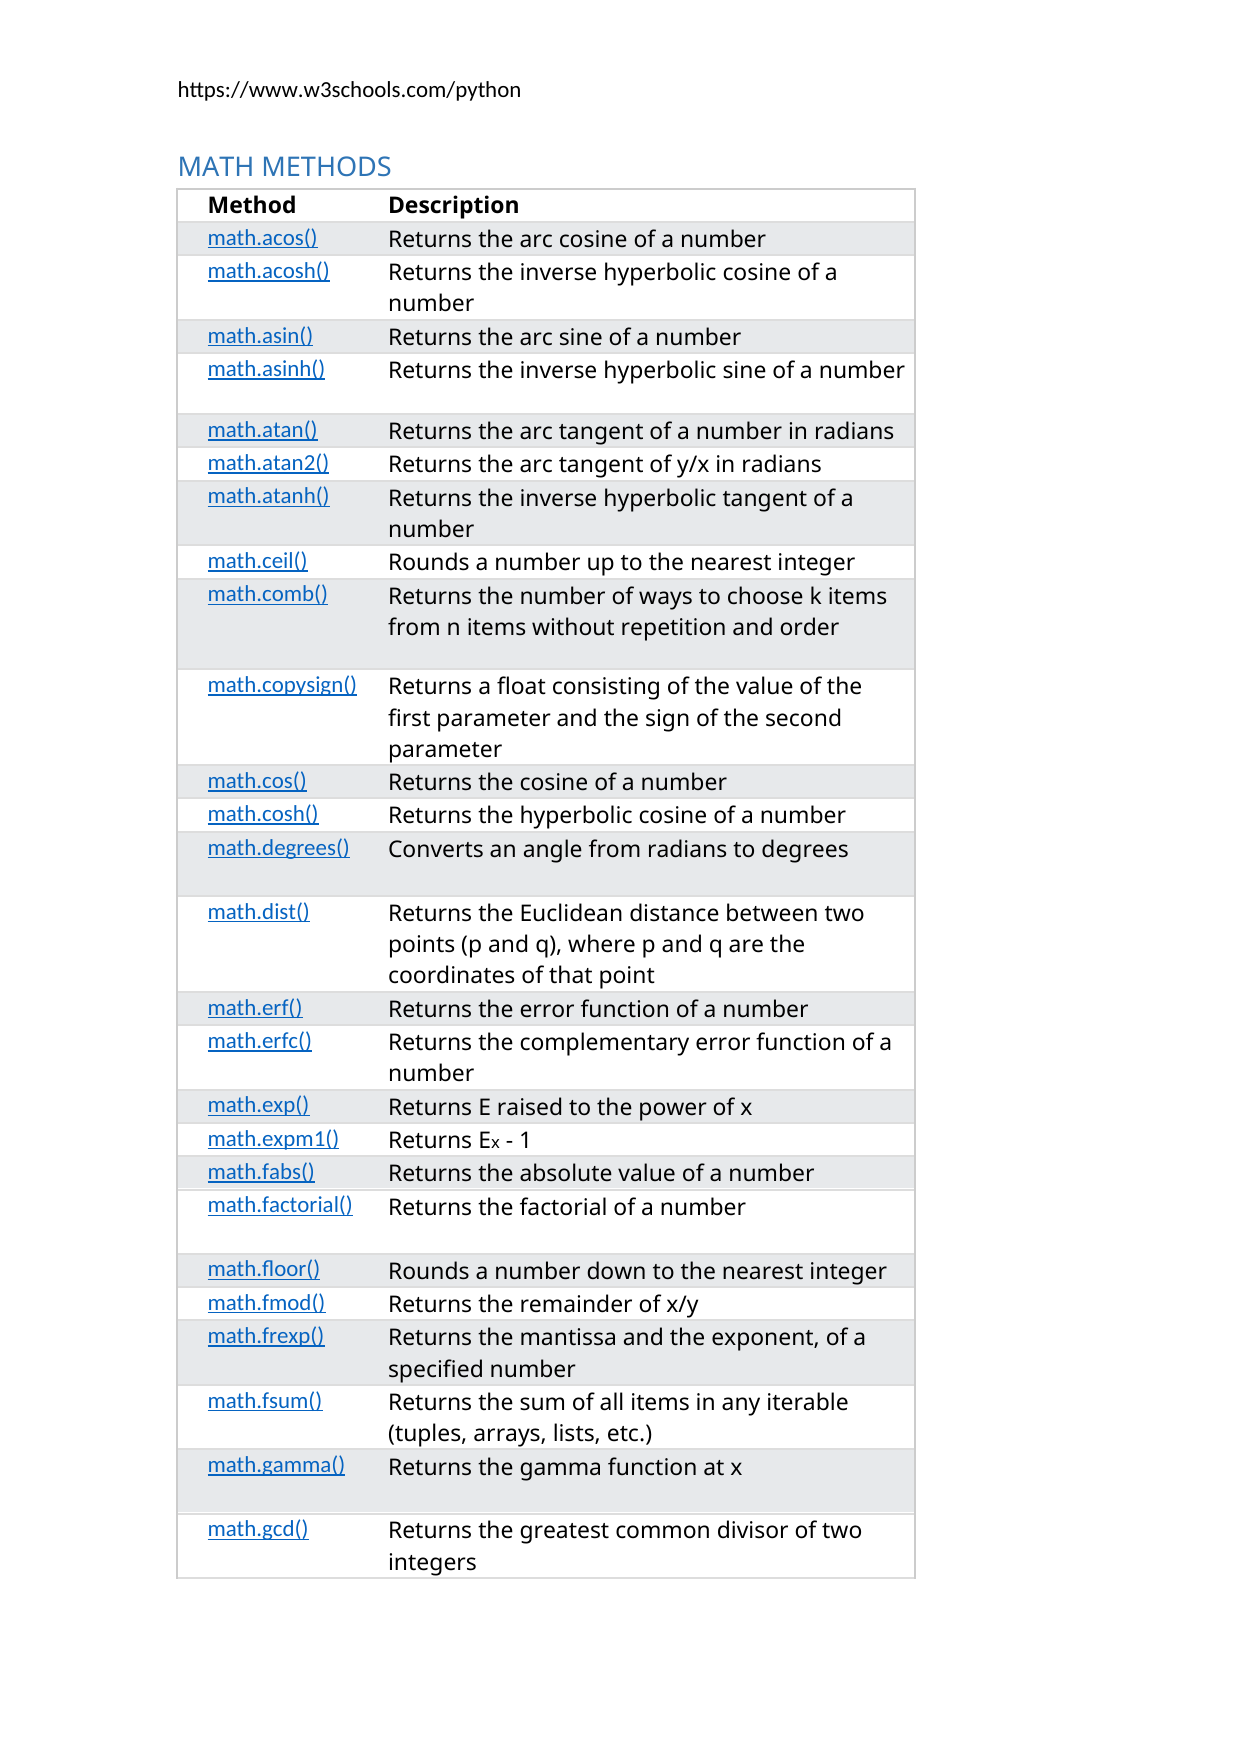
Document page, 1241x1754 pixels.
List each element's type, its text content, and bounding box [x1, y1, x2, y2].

table_cell Returns Ex - 1 [381, 1124, 914, 1155]
table_cell Returns the arc cosine of a number [381, 223, 914, 254]
table_cell Returns the arc sine of a number [381, 321, 914, 352]
table_cell Returns the number of ways to choose k items from n items without repetition and order [381, 580, 914, 668]
table_cell Returns the greatest common divisor of two integers [381, 1515, 914, 1577]
table_cell Returns the factorial of a number [381, 1191, 914, 1252]
table_cell math.atan() [178, 415, 381, 446]
table_cell Returns the mantissa and the exponent, of a specified number [381, 1321, 914, 1384]
table_cell math.cosh() [178, 799, 381, 831]
table_cell Rounds a number up to the nearest integer [381, 546, 914, 577]
table_cell math.cos() [178, 766, 381, 797]
table_cell math.fsum() [178, 1386, 381, 1448]
table_cell math.comb() [178, 580, 381, 668]
table_cell Returns the gamma function at x [381, 1450, 914, 1512]
table_cell math.atan2() [178, 448, 381, 479]
table_cell math.dist() [178, 897, 381, 991]
table_cell Returns the remainder of x/y [381, 1288, 914, 1319]
table_cell math.exp() [178, 1091, 381, 1122]
table_cell Returns the sum of all items in any iterable (tuples, arrays, lists, etc.) [381, 1386, 914, 1448]
table_cell math.gcd() [178, 1515, 381, 1577]
table_cell Rounds a number down to the nearest integer [381, 1255, 914, 1286]
table_cell Returns the inverse hyperbolic sine of a number [381, 354, 914, 413]
table_cell math.fabs() [178, 1157, 381, 1188]
table_cell math.acosh() [178, 256, 381, 319]
table_cell Returns the absolute value of a number [381, 1157, 914, 1188]
table_cell math.gamma() [178, 1450, 381, 1512]
table_cell math.frexp() [178, 1321, 381, 1384]
table_cell math.factorial() [178, 1191, 381, 1252]
table_cell math.copysign() [178, 670, 381, 764]
table_cell Converts an angle from radians to degrees [381, 833, 914, 895]
table_cell Returns the arc tangent of a number in radians [381, 415, 914, 446]
table_cell math.erf() [178, 993, 381, 1024]
table_cell math.erfc() [178, 1026, 381, 1088]
table_cell math.atanh() [178, 482, 381, 544]
table_cell Returns E raised to the power of x [381, 1091, 914, 1122]
table_cell math.ceil() [178, 546, 381, 577]
table_cell Returns the inverse hyperbolic tangent of a number [381, 482, 914, 544]
table_cell Returns the complementary error function of a number [381, 1026, 914, 1088]
table_cell Returns the Euclidean distance between two points (p and q), where p and q are the coordinates of that point [381, 897, 914, 991]
table_cell Returns the inverse hyperbolic cosine of a number [381, 256, 914, 319]
table_cell Returns the cosine of a number [381, 766, 914, 797]
table_cell math.acos() [178, 223, 381, 254]
table_cell math.degrees() [178, 833, 381, 895]
table_cell math.fmod() [178, 1288, 381, 1319]
table_cell Returns the arc tangent of y/x in radians [381, 448, 914, 479]
table_header Method [178, 190, 381, 221]
table_cell Returns the hyperbolic cosine of a number [381, 799, 914, 831]
table_cell math.asin() [178, 321, 381, 352]
table_cell Returns the error function of a number [381, 993, 914, 1024]
table_cell math.asinh() [178, 354, 381, 413]
table_cell Returns a float consisting of the value of the first parameter and the sign of the second parameter [381, 670, 914, 764]
table_cell math.expm1() [178, 1124, 381, 1155]
table_cell math.floor() [178, 1255, 381, 1286]
table_header Description [381, 190, 914, 221]
subtitle MATH METHODS [177, 148, 1063, 184]
